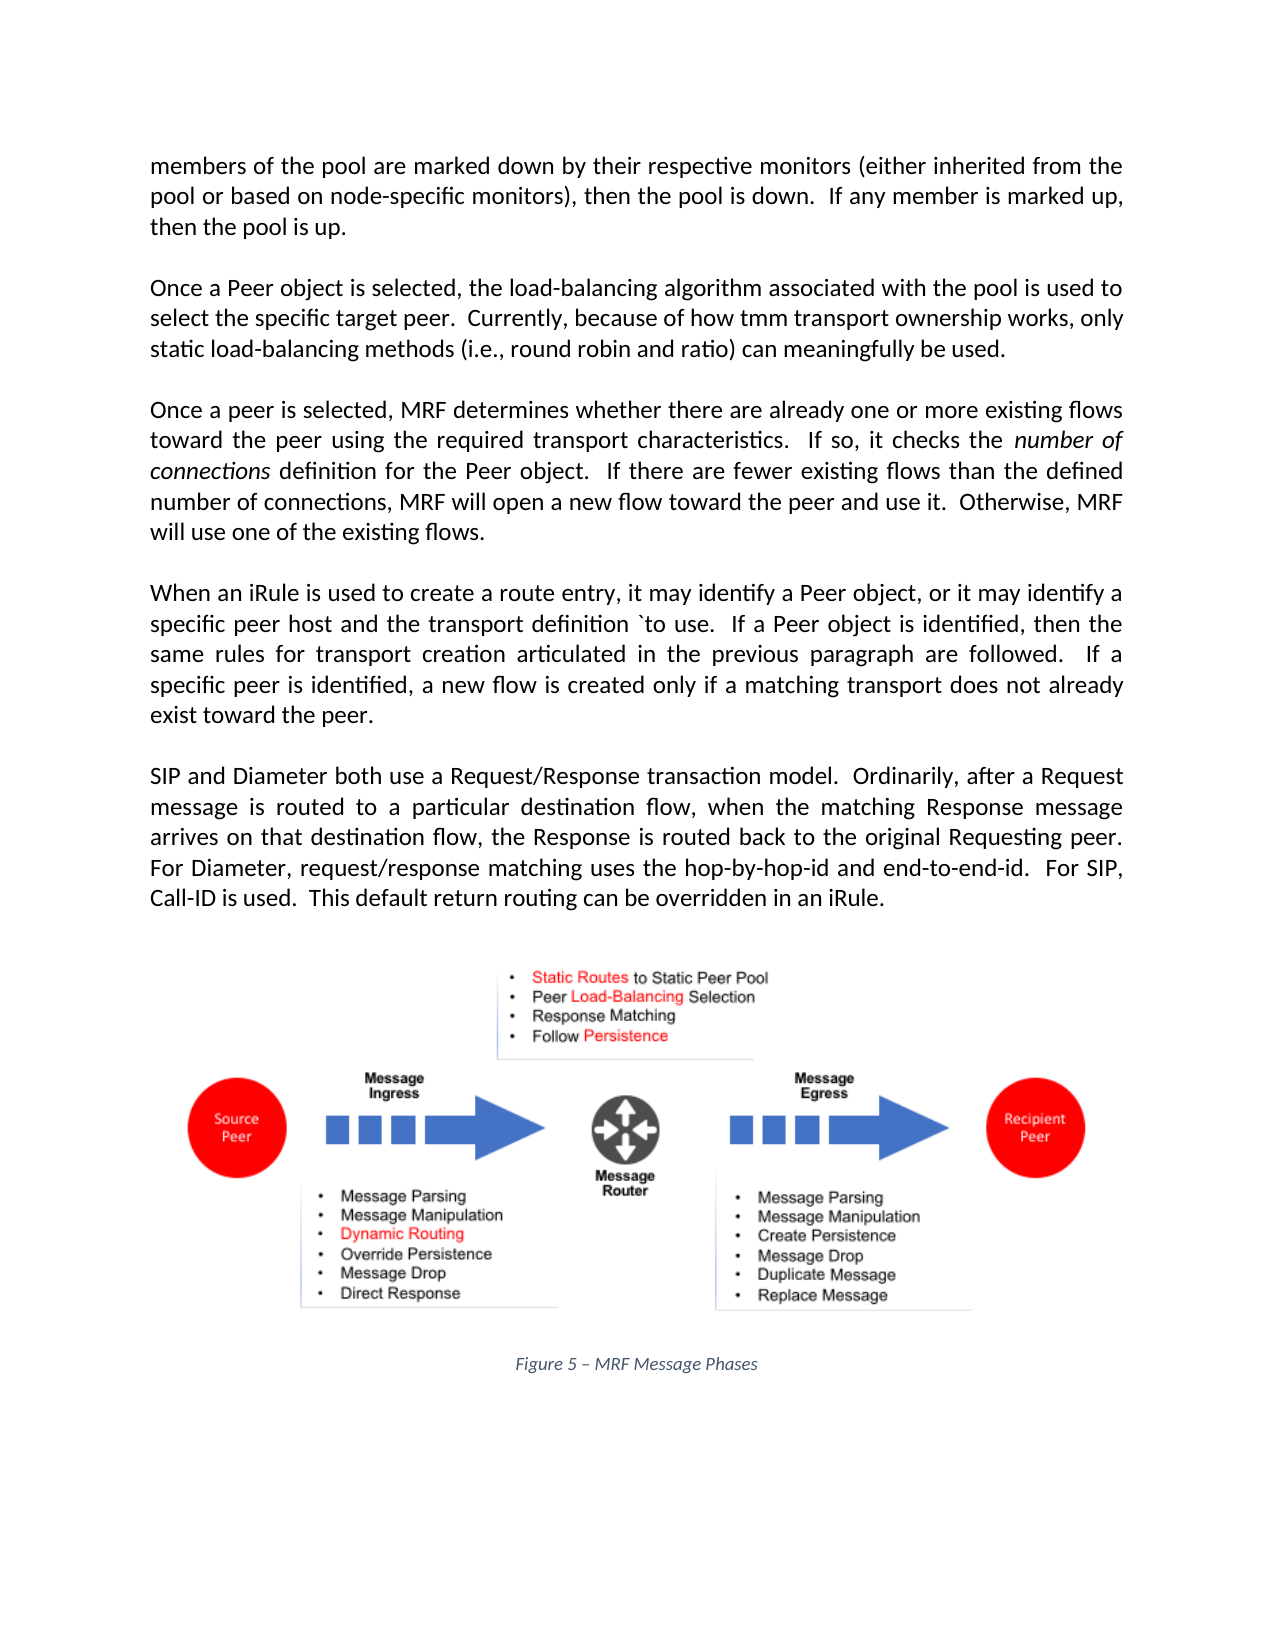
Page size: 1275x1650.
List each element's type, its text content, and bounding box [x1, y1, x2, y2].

text Figure 5 – MRF Message Phases [150, 1352, 1125, 1375]
text Once a peer is selected, MRF determines whether there are already one or more existing flows toward the peer using the required transport characteristics. If so, it checks the number of connections definition for the Peer object. If there are fewer existing flows than the defined number of connections, MRF will open a new flow toward the peer and use it. Otherwise, MRF will use one of the existing flows. [150, 394, 1125, 547]
picture [150, 943, 1125, 1352]
text SIP and Diameter both use a Request/Response transaction model. Ordinarily, after a Request message is routed to a particular destination flow, when the matching Response message arrives on that destination flow, the Response is routed back to the original Requesting peer. For Diameter, request/response matching uses the hop-by-hop-id and end-to-end-id. For SIP, Call-ID is used. This default return routing can be overridden in an iRule. [150, 760, 1125, 913]
text Once a Peer object is selected, the load-balancing algorithm associated with the pool is used to select the specific target peer. Currently, because of how tmm transport ownership works, only static load-balancing methods (i.e., round robin and ratio) can meaningfully be used. [150, 272, 1125, 364]
text When an iRule is used to create a route entry, it may identify a Peer object, or it may identify a specific peer host and the transport definition `to use. If a Peer object is identified, then the same rules for transport creation articulated in the previous paragraph are followed. If a specific peer is identified, a new flow is created only if a matching transport does not already exist toward the peer. [150, 577, 1125, 730]
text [150, 150, 1125, 242]
